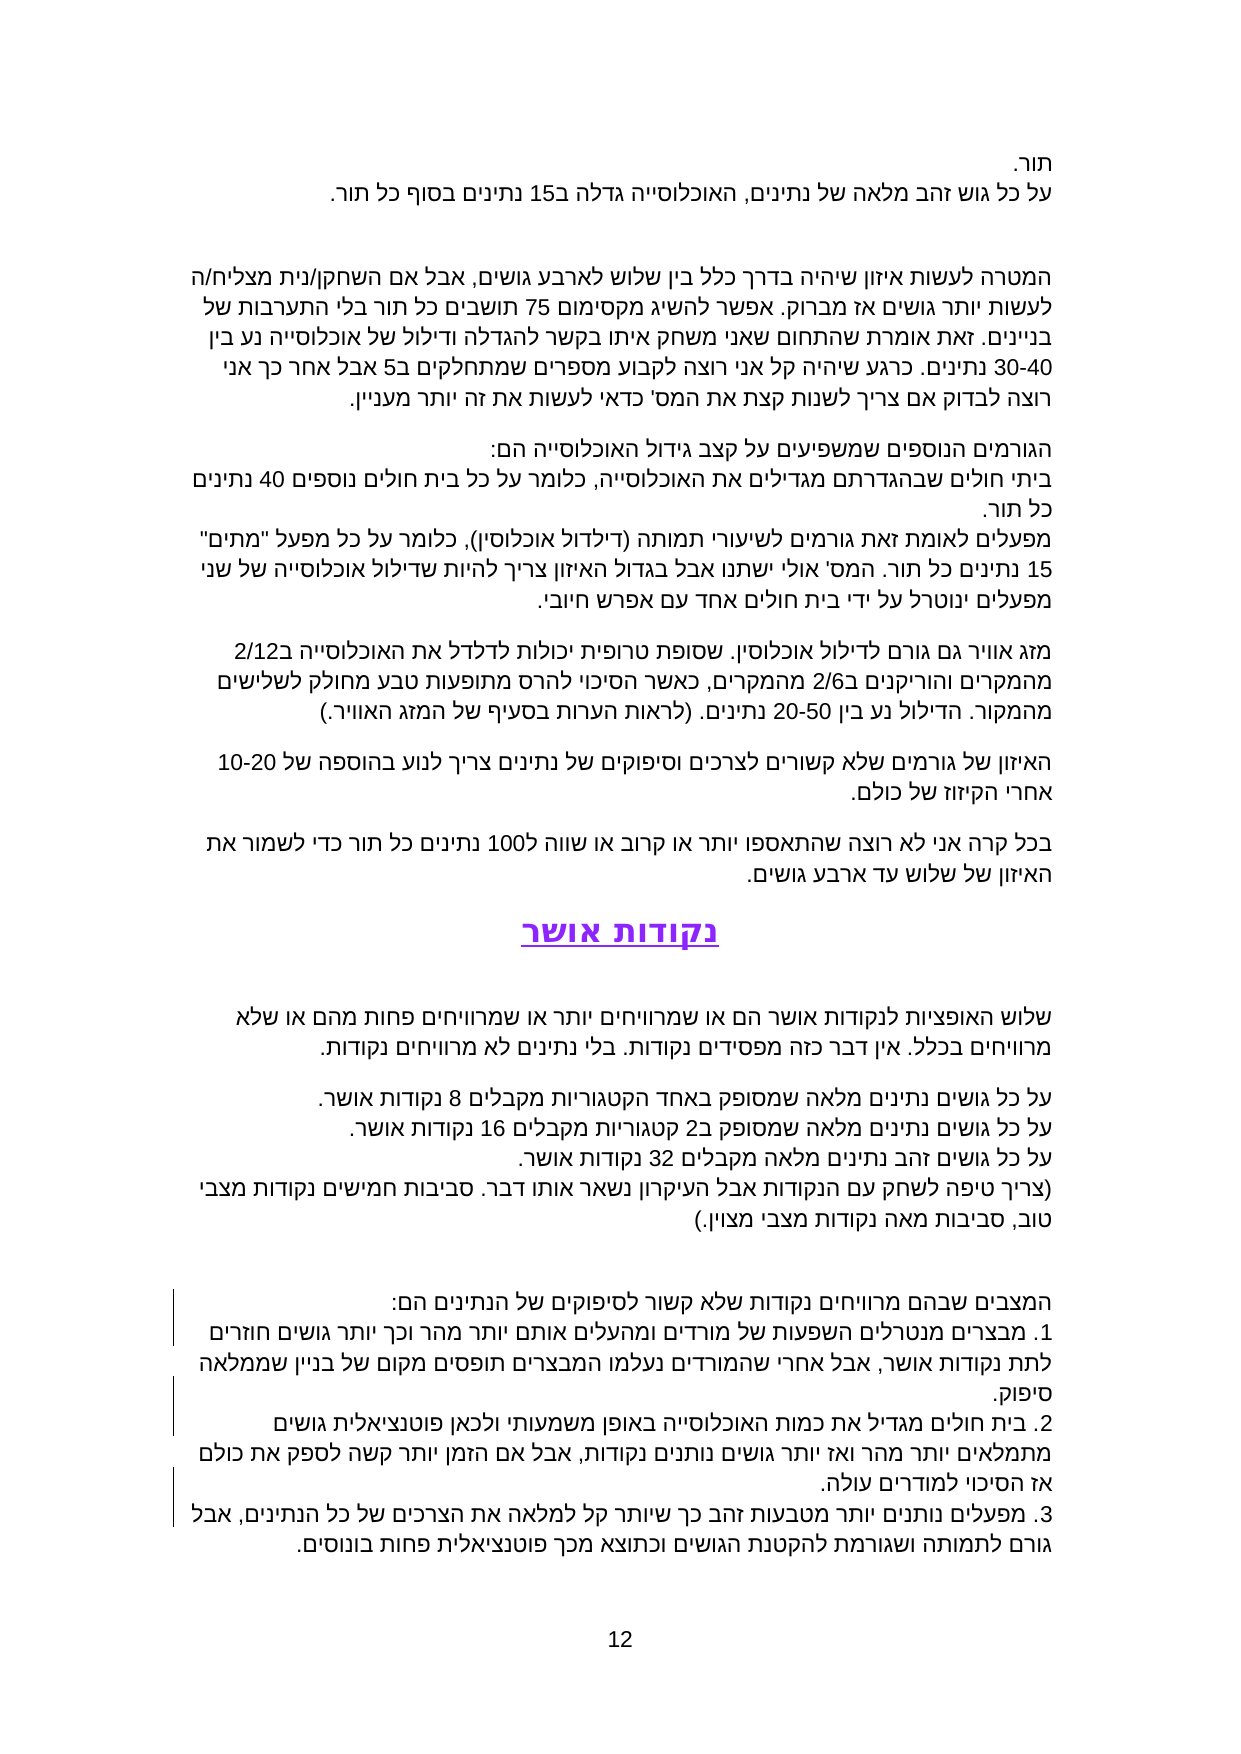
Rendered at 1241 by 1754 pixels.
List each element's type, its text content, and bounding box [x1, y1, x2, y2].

text האיזון של גורמים שלא קשורים לצרכים וסיפוקים של נתינים צריך לנוע בהוספה של 10-20 אחרי הקיזוז של כולם. [187, 749, 1053, 806]
text המצבים שבהם מרוויחים נקודות שלא קשור לסיפוקים של הנתינים הם: 1. מבצרים מנטרלים השפעות של מורדים ומהעלים אותם יותר מהר וכך יותר גושים חוזרים לתת נקודות אושר, אבל אחרי שהמורדים נעלמו המבצרים תופסים מקום של בניין שממלאה סיפוק. 2. בית חולים מגדיל את כמות האוכלוסייה באופן משמעותי ולכאן פוטנציאלית גושים מתמלאים יותר מהר ואז יותר גושים נותנים נקודות, אבל אם הזמן יותר קשה לספק את כולם אז הסיכוי למודרים עולה. 3. מפעלים נותנים יותר מטבעות זהב כך שיותר קל למלאה את הצרכים של כל הנתינים, אבל גורם לתמותה ושגורמת להקטנת הגושים וכתוצא מכך פוטנציאלית פחות בונוסים. [187, 1289, 1053, 1557]
text הגורמים הנוספים שמשפיעים על קצב גידול האוכלוסייה הם: ביתי חולים שבהגדרתם מגדילים את האוכלוסייה, כלומר על כל בית חולים נוספים 40 נתינים כל תור. מפעלים לאומת זאת גורמים לשיעורי תמותה (דילדול אוכלוסין), כלומר על כל מפעל "מתים" 15 נתינים כל תור. המס' אולי ישתנו אבל בגדול האיזון צריך להיות שדילול אוכלוסייה של שני מפעלים ינוטרל על ידי בית חולים אחד עם אפרש חיובי. [187, 436, 1053, 613]
text על כל גושים נתינים מלאה שמסופק באחד הקטגוריות מקבלים 8 נקודות אושר. על כל גושים נתינים מלאה שמסופק ב2 קטגוריות מקבלים 16 נקודות אושר. על כל גושים זהב נתינים מלאה מקבלים 32 נקודות אושר. (צריך טיפה לשחק עם הנקודות אבל העיקרון נשאר אותו דבר. סביבות חמישים נקודות מצבי טוב, סביבות מאה נקודות מצבי מצוין.) [187, 1085, 1053, 1264]
text מזג אוויר גם גורם לדילול אוכלוסין. שסופת טרופית יכולות לדלדל את האוכלוסייה ב2/12 מהמקרים והוריקנים ב2/6 מהמקרים, כאשר הסיכוי להרס מתופעות טבע מחולק לשלישים מהמקור. הדילול נע בין 20-50 נתינים. (לראות הערות בסעיף של המזג האוויר.) [187, 638, 1053, 724]
subtitle נקודות אושר [187, 912, 1053, 951]
text שלוש האופציות לנקודות אושר הם או שמרוויחים יותר או שמרוויחים פחות מהם או שלא מרוויחים בכלל. אין דבר כזה מפסידים נקודות. בלי נתינים לא מרוויחים נקודות. [187, 1003, 1053, 1060]
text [187, 150, 1053, 239]
text המטרה לעשות איזון שיהיה בדרך כלל בין שלוש לארבע גושים, אבל אם השחקן/נית מצליח/ה לעשות יותר גושים אז מברוק. אפשר להשיג מקסימום 75 תושבים כל תור בלי התערבות של בניינים. זאת אומרת שהתחום שאני משחק איתו בקשר להגדלה ודילול של אוכלוסייה נע בין 30-40 נתינים. כרגע שיהיה קל אני רוצה לקבוע מספרים שמתחלקים ב5 אבל אחר כך אני רוצה לבדוק אם צריך לשנות קצת את המס' כדאי לעשות את זה יותר מעניין. [187, 264, 1053, 411]
text בכל קרה אני לא רוצה שהתאספו יותר או קרוב או שווה ל100 נתינים כל תור כדי לשמור את האיזון של שלוש עד ארבע גושים. [187, 830, 1053, 887]
